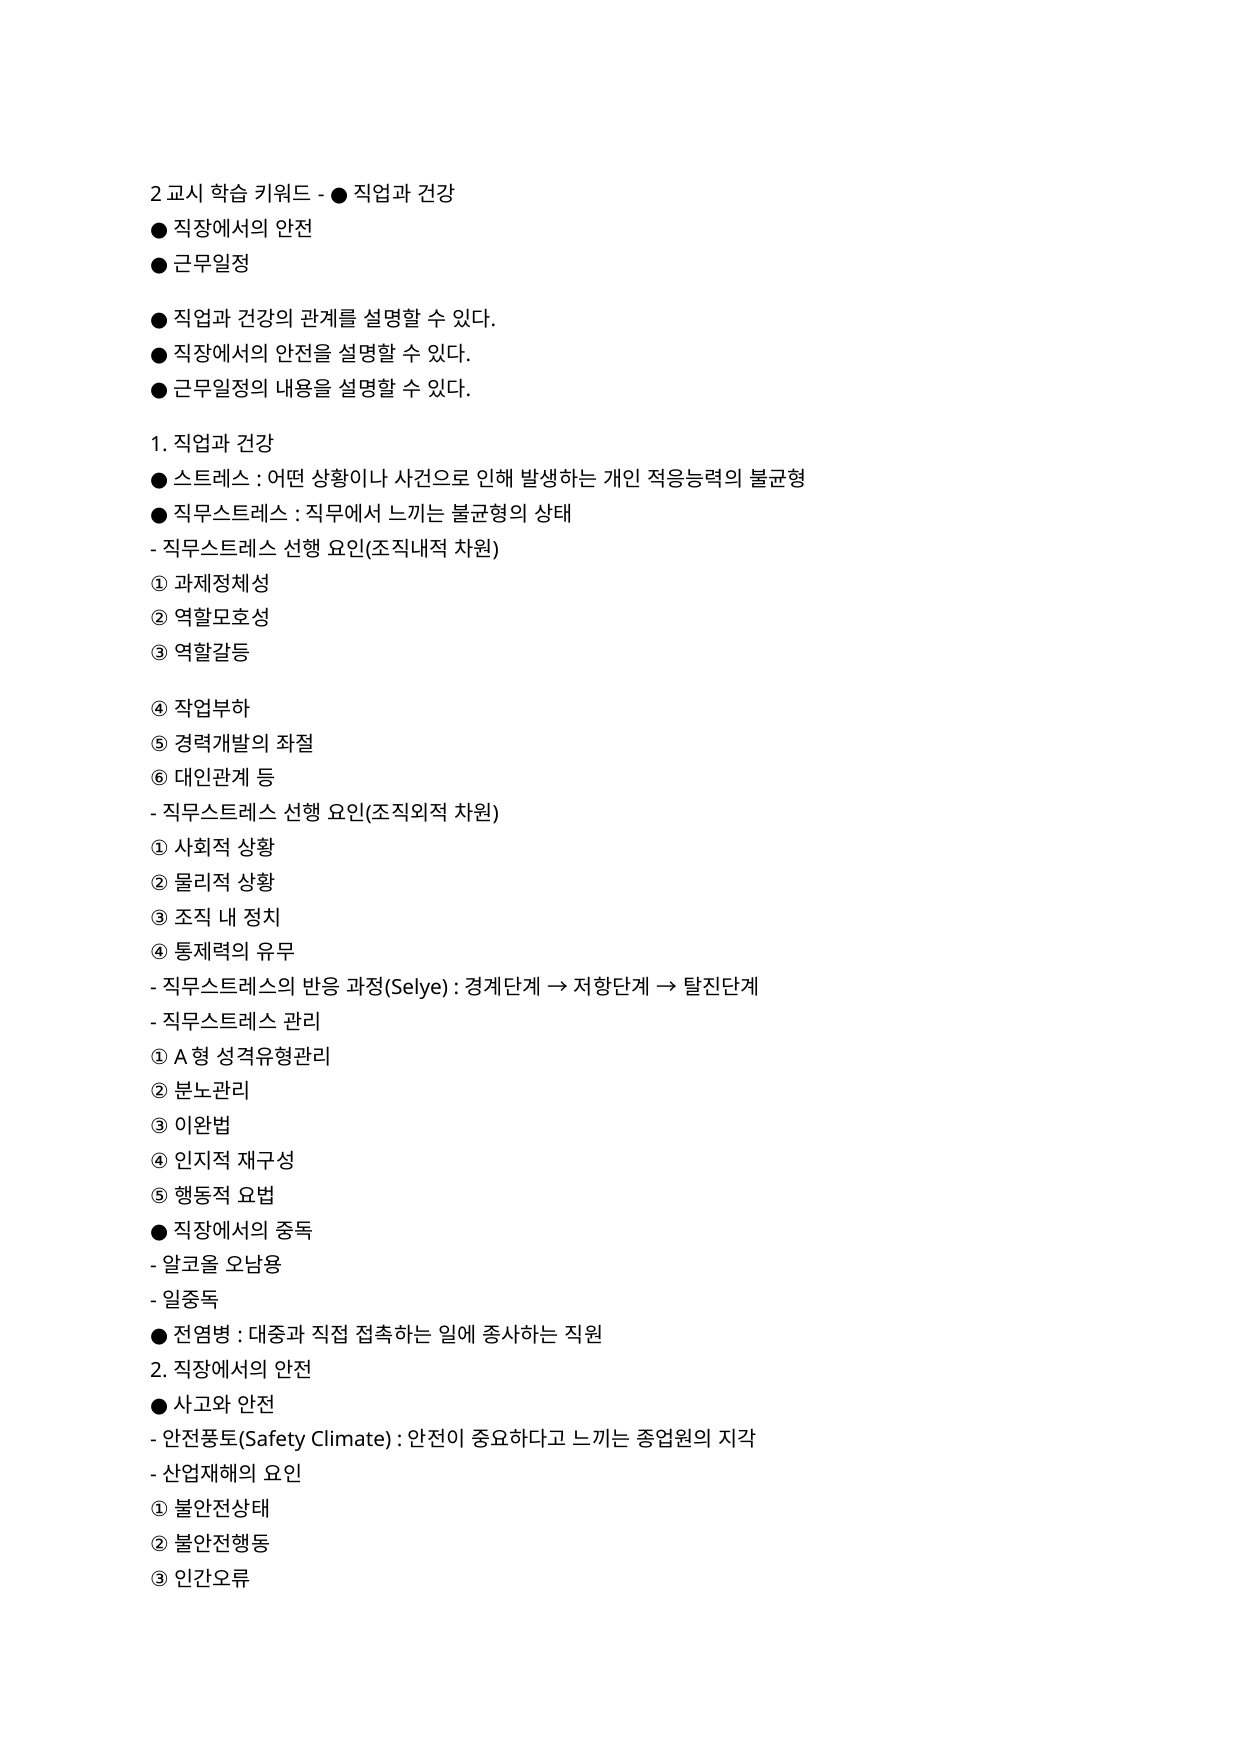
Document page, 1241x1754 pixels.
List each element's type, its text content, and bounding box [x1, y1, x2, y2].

text 2교시 학습 키워드 - ● 직업과 건강 ● 직장에서의 안전 ● 근무일정 [150, 177, 1090, 277]
text ● 직업과 건강의 관계를 설명할 수 있다. ● 직장에서의 안전을 설명할 수 있다. ● 근무일정의 내용을 설명할 수 있다. [150, 302, 1090, 402]
text 1. 직업과 건강 ● 스트레스 : 어떤 상황이나 사건으로 인해 발생하는 개인 적응능력의 불균형 ● 직무스트레스 : 직무에서 느끼는 불균형의 상태 - 직무스트레스 선행 요인(조직내적 차원) ① 과제정체성 ② 역할모호성 ③ 역할갈등 [150, 428, 1090, 667]
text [150, 692, 1090, 1592]
